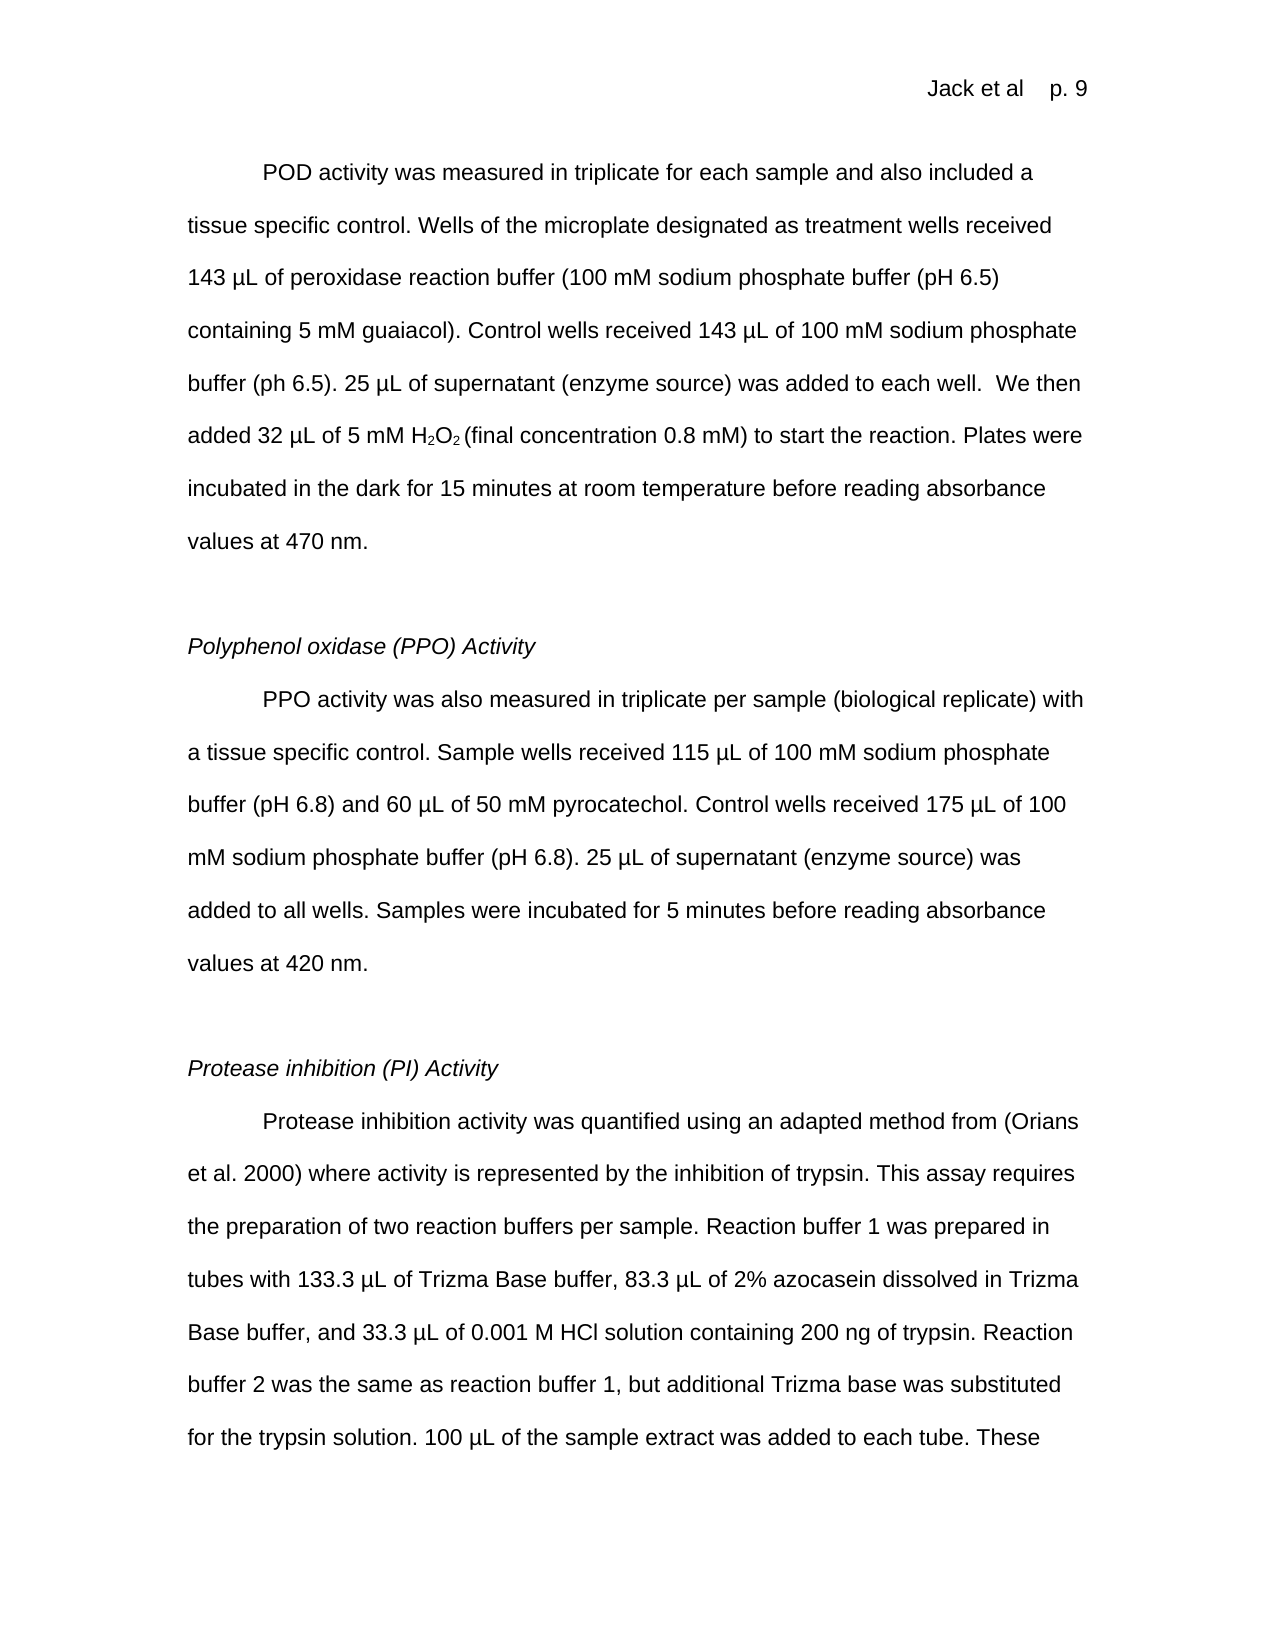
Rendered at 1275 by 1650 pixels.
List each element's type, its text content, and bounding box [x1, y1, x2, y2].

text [187, 1108, 1087, 1450]
text Protease inhibition (PI) Activity [187, 1055, 1087, 1081]
text POD activity was measured in triplicate for each sample and also included a tissue specific control. Wells of the microplate designated as treatment wells received 143 µL of peroxidase reaction buffer (100 mM sodium phosphate buffer (pH 6.5) containing 5 mM guaiacol). Control wells received 143 µL of 100 mM sodium phosphate buffer (ph 6.5). 25 µL of supernatant (enzyme source) was added to each well. We then added 32 µL of 5 mM H2O2 (final concentration 0.8 mM) to start the reaction. Plates were incubated in the dark for 15 minutes at room temperature before reading absorbance values at 470 nm. [187, 159, 1087, 554]
text PPO activity was also measured in triplicate per sample (biological replicate) with a tissue specific control. Sample wells received 115 µL of 100 mM sodium phosphate buffer (pH 6.8) and 60 µL of 50 mM pyrocatechol. Control wells received 175 µL of 100 mM sodium phosphate buffer (pH 6.8). 25 µL of supernatant (enzyme source) was added to all wells. Samples were incubated for 5 minutes before reading absorbance values at 420 nm. [187, 686, 1087, 976]
text Polyphenol oxidase (PPO) Activity [187, 633, 1087, 659]
